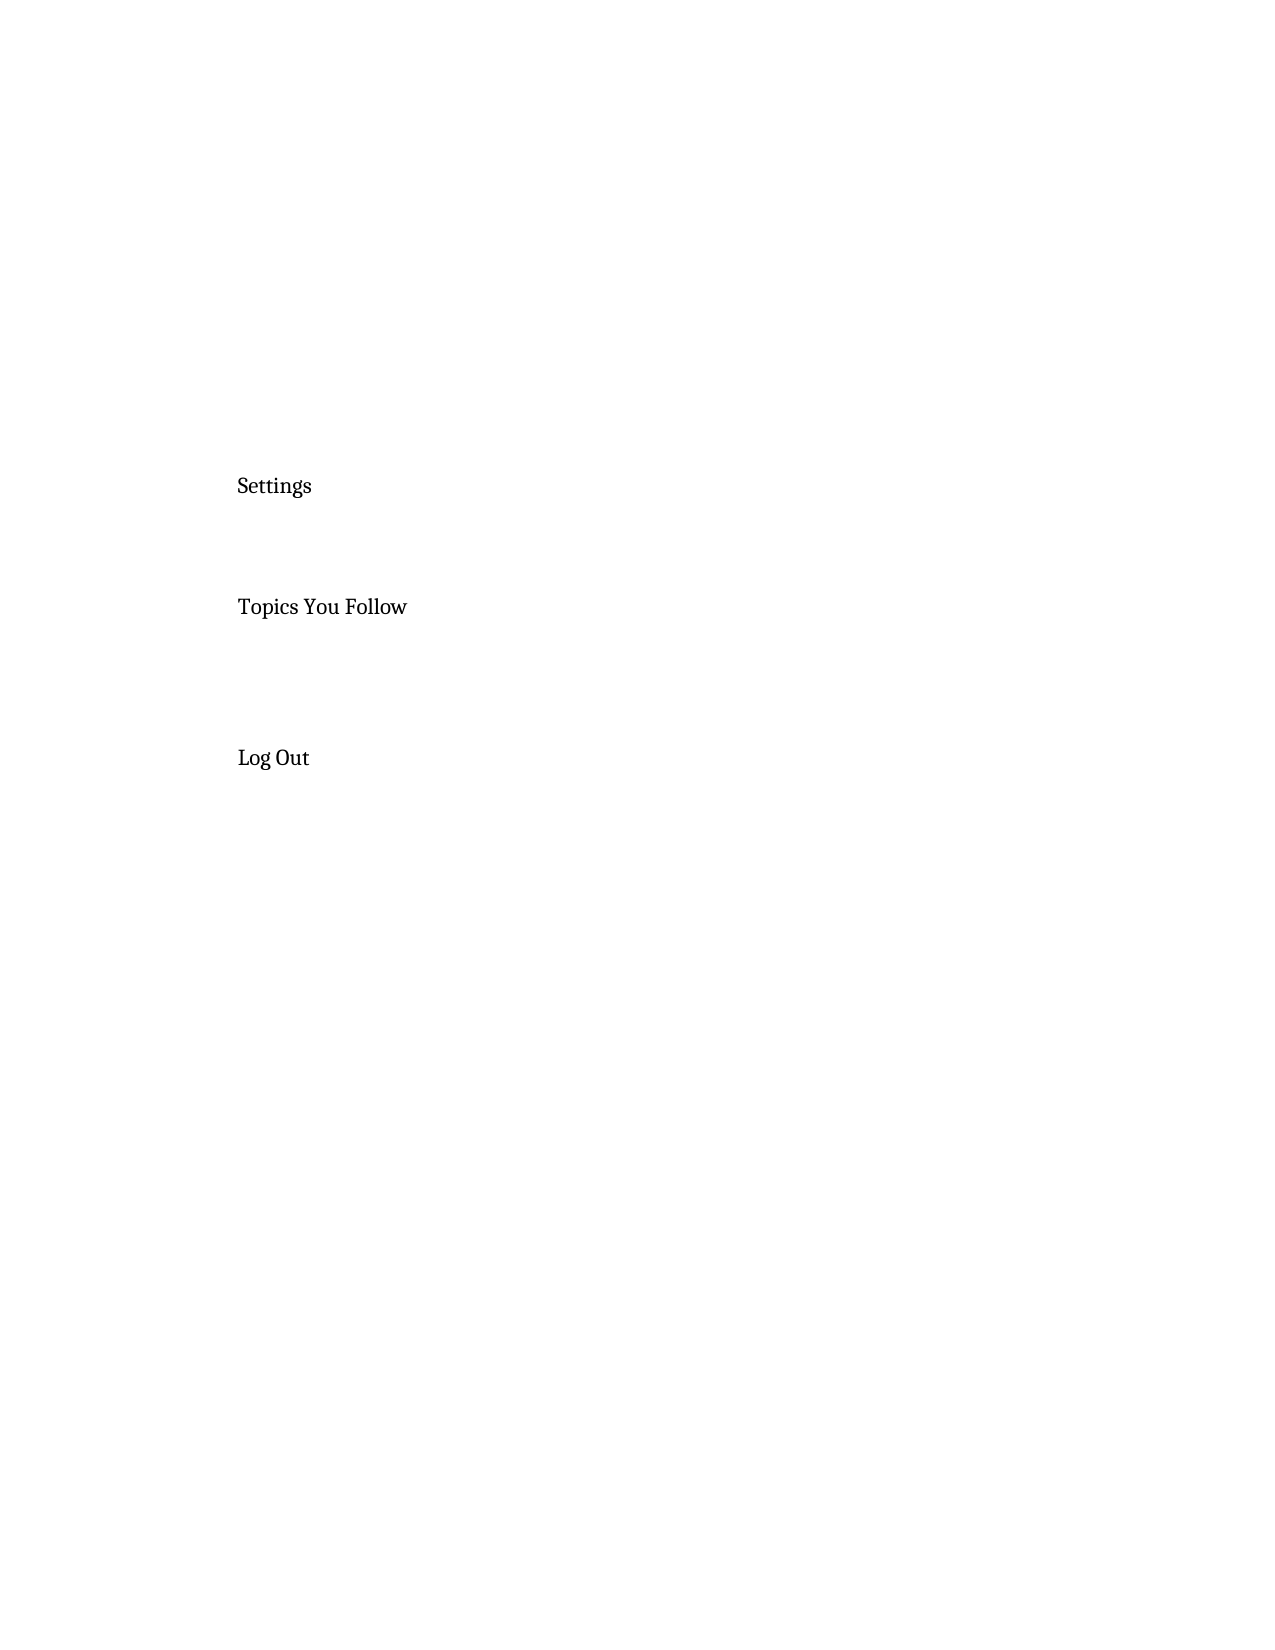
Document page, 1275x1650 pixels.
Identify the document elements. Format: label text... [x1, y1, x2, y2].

text Settings Topics You Follow Log Out [187, 412, 1087, 832]
